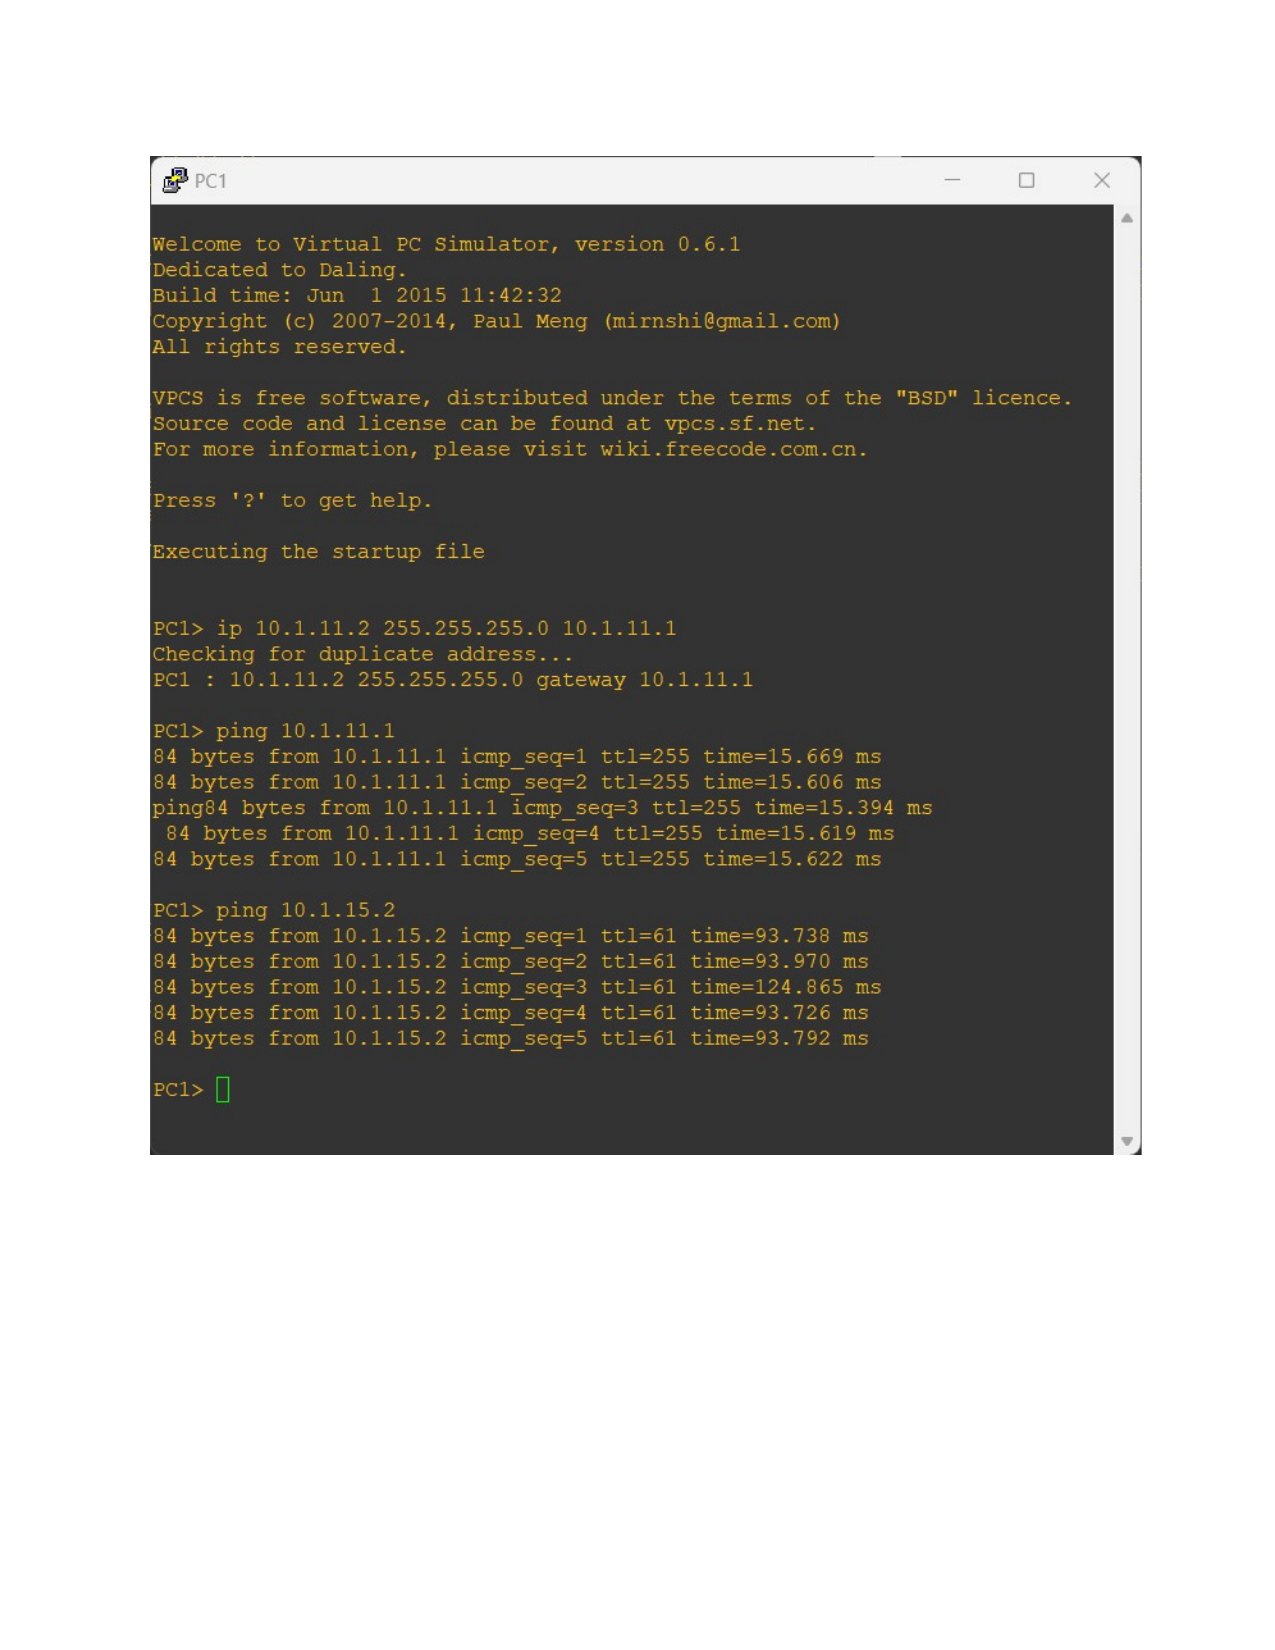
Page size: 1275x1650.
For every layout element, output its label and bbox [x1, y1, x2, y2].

picture [150, 156, 1142, 1155]
